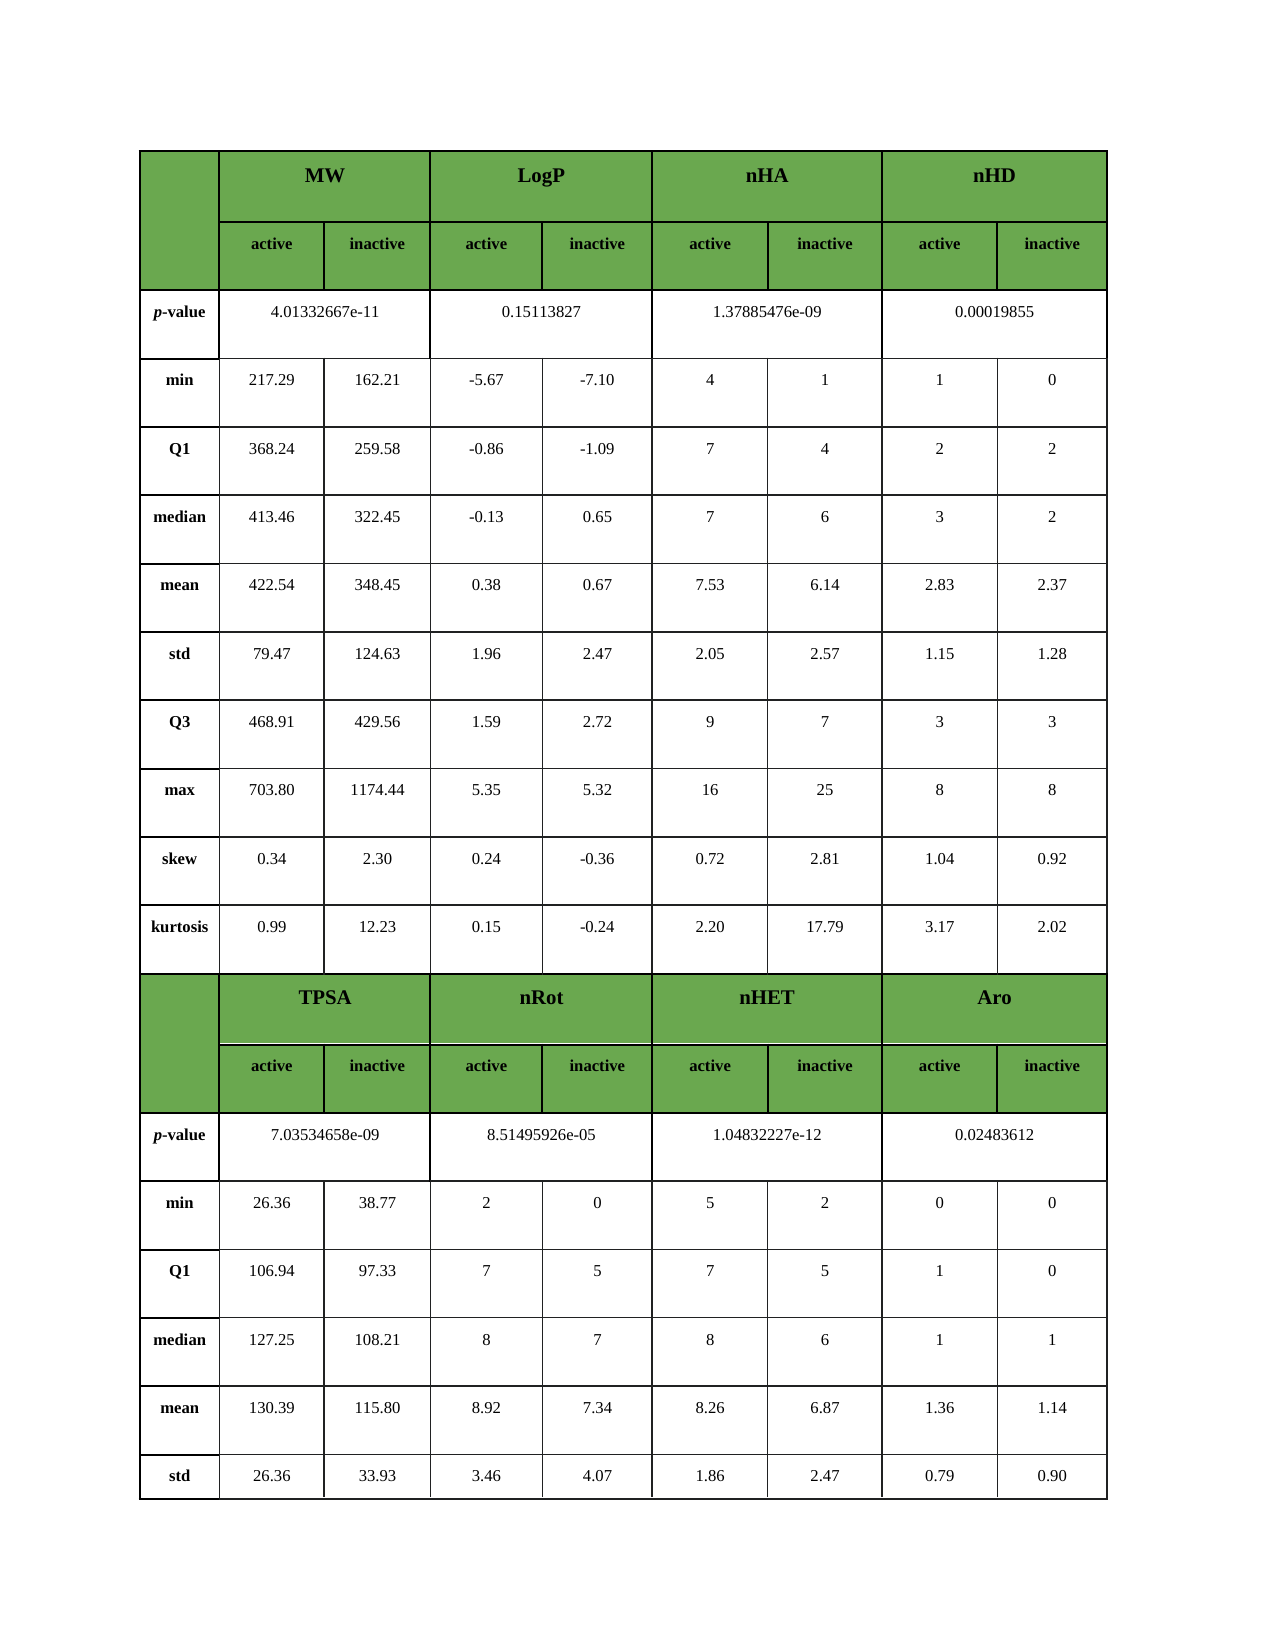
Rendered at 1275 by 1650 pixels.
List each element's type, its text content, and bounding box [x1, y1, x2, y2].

table_cell inactive [325, 1046, 429, 1112]
table_header LogP [431, 152, 651, 221]
table_cell Q3 [141, 701, 219, 768]
table_cell 0.90 [997, 1455, 1106, 1498]
table_cell 468.91 [220, 701, 323, 768]
table_cell 8 [883, 769, 997, 836]
table_cell 6.87 [768, 1387, 881, 1453]
table_cell 348.45 [325, 564, 430, 631]
table_cell 1 [998, 1318, 1106, 1385]
table_cell 2 [998, 496, 1106, 563]
table_cell 26.36 [220, 1455, 324, 1498]
table_cell mean [141, 565, 219, 631]
table_cell 3 [883, 701, 997, 768]
table_cell 6 [768, 496, 881, 563]
table_cell 97.33 [325, 1250, 430, 1317]
table_cell 3.46 [430, 1455, 542, 1498]
table_cell 2.47 [768, 1455, 882, 1498]
table_cell Q1 [141, 428, 219, 494]
table_cell 3 [883, 496, 997, 563]
table_cell 12.23 [325, 906, 430, 973]
table_cell 1 [883, 1318, 997, 1385]
table_cell 5.35 [431, 769, 542, 836]
table_cell 1 [883, 1250, 997, 1317]
table_cell 38.77 [325, 1182, 430, 1248]
table_cell 703.80 [220, 769, 323, 836]
table_cell 0 [998, 1182, 1106, 1248]
table_header [141, 152, 218, 289]
table_cell 108.21 [325, 1318, 430, 1385]
table_cell active [431, 223, 541, 289]
table_cell inactive [543, 1046, 651, 1112]
table_cell -0.36 [543, 838, 651, 904]
table_cell 7 [653, 428, 767, 494]
table_cell -5.67 [431, 359, 542, 426]
table_cell 2 [883, 428, 997, 494]
table_cell 1.14 [998, 1387, 1106, 1453]
table_header nHD [883, 152, 1106, 221]
table_cell inactive [543, 223, 651, 289]
table_cell 130.39 [220, 1387, 323, 1453]
table_cell 79.47 [220, 633, 323, 699]
table_cell 217.29 [220, 359, 323, 426]
table_cell 1.04 [883, 838, 997, 904]
table_cell 4 [768, 428, 881, 494]
table_cell 1.28 [998, 633, 1106, 699]
table_cell inactive [998, 1046, 1106, 1112]
table_cell p-value [141, 1114, 218, 1180]
table_cell 0.34 [220, 838, 323, 904]
table_cell 2.20 [653, 906, 767, 973]
table_cell mean [141, 1387, 219, 1453]
table_cell 7 [543, 1318, 651, 1385]
table_cell nHET [653, 975, 881, 1043]
table_cell 4.07 [542, 1455, 652, 1498]
table_cell 7.53 [653, 564, 767, 631]
table_cell -1.09 [543, 428, 651, 494]
table_cell 5 [653, 1182, 767, 1248]
table_cell active [883, 1046, 996, 1112]
table_cell Q1 [141, 1251, 219, 1317]
table_cell -0.86 [431, 428, 542, 494]
table_cell 2 [998, 428, 1106, 494]
table_cell inactive [325, 223, 429, 289]
table_cell 7.34 [543, 1387, 651, 1453]
table_cell std [141, 1456, 219, 1498]
table_cell 2.37 [998, 564, 1106, 631]
table_cell 2 [768, 1182, 881, 1248]
table_cell min [141, 360, 219, 426]
table_cell 0.02483612 [883, 1114, 1106, 1180]
table_cell 162.21 [325, 359, 430, 426]
table_cell 1.04832227e-12 [653, 1114, 881, 1180]
table_cell 0.38 [431, 564, 542, 631]
table_cell 259.58 [325, 428, 430, 494]
table_cell -0.13 [431, 496, 542, 563]
table_cell 2 [431, 1182, 542, 1248]
table_cell 8.92 [431, 1387, 542, 1453]
table_cell -0.24 [543, 906, 651, 973]
table_cell TPSA [220, 975, 429, 1043]
table_cell 8.51495926e-05 [431, 1114, 651, 1180]
table_cell 16 [653, 769, 767, 836]
table_cell 3.17 [883, 906, 997, 973]
table_cell 1.96 [431, 633, 542, 699]
table_cell 0.79 [882, 1455, 997, 1498]
table_cell 2.83 [883, 564, 997, 631]
table_cell 1.15 [883, 633, 997, 699]
table_cell [141, 975, 218, 1112]
table_cell 115.80 [325, 1387, 430, 1453]
table_cell 422.54 [220, 564, 323, 631]
table_cell min [141, 1182, 219, 1248]
table_cell 2.72 [543, 701, 651, 768]
table_cell skew [141, 838, 219, 904]
table_cell 1.59 [431, 701, 542, 768]
table_cell 0 [998, 359, 1106, 426]
table_cell 1.36 [883, 1387, 997, 1453]
table_cell 26.36 [220, 1182, 323, 1248]
table_cell 0.15113827 [431, 291, 651, 358]
table_cell 429.56 [325, 701, 430, 768]
table_cell 0.72 [653, 838, 767, 904]
table_cell median [141, 496, 219, 563]
table_cell median [141, 1319, 219, 1385]
table_cell 33.93 [324, 1455, 430, 1498]
table_cell 2.47 [543, 633, 651, 699]
table_cell 2.57 [768, 633, 881, 699]
table_cell 6 [768, 1318, 881, 1385]
table_cell 0.15 [431, 906, 542, 973]
table_cell 8 [653, 1318, 767, 1385]
table_cell 322.45 [325, 496, 430, 563]
table_cell 7 [653, 1250, 767, 1317]
table_cell 6.14 [768, 564, 881, 631]
table_cell 8.26 [653, 1387, 767, 1453]
table_cell max [141, 770, 219, 836]
table_cell 0.24 [431, 838, 542, 904]
table_header nHA [653, 152, 881, 221]
table_cell active [653, 1046, 767, 1112]
table_cell 0.92 [998, 838, 1106, 904]
table_cell inactive [998, 223, 1106, 289]
table_cell active [220, 1046, 323, 1112]
table_cell 5.32 [543, 769, 651, 836]
table_cell p-value [141, 291, 218, 358]
table_cell 7 [431, 1250, 542, 1317]
table_cell 17.79 [768, 906, 881, 973]
table_cell 0.65 [543, 496, 651, 563]
table_cell 0.99 [220, 906, 323, 973]
table_cell nRot [431, 975, 651, 1043]
table_cell active [653, 223, 767, 289]
table_cell active [431, 1046, 541, 1112]
table_cell Aro [883, 975, 1106, 1043]
table_cell 25 [768, 769, 881, 836]
table_cell 5 [543, 1250, 651, 1317]
table_cell 368.24 [220, 428, 323, 494]
table_cell 106.94 [220, 1250, 323, 1317]
table_cell 7 [768, 701, 881, 768]
table_cell 0 [543, 1182, 651, 1248]
table_cell active [883, 223, 996, 289]
table_cell 2.05 [653, 633, 767, 699]
table_cell 0 [883, 1182, 997, 1248]
table_cell 8 [431, 1318, 542, 1385]
table_cell 1.37885476e-09 [653, 291, 881, 358]
table_cell 0.67 [543, 564, 651, 631]
table_cell 9 [653, 701, 767, 768]
table_cell 1 [768, 359, 881, 426]
table_header MW [220, 152, 429, 221]
table_cell 0.00019855 [883, 291, 1106, 358]
table_cell 2.30 [325, 838, 430, 904]
table_cell 1.86 [652, 1455, 768, 1498]
table_cell 5 [768, 1250, 881, 1317]
table_cell active [220, 223, 323, 289]
table_cell 413.46 [220, 496, 323, 563]
table_cell 0 [998, 1250, 1106, 1317]
table_cell 1174.44 [325, 769, 430, 836]
table_cell inactive [769, 1046, 881, 1112]
table_cell 3 [998, 701, 1106, 768]
table_cell 1 [883, 359, 997, 426]
table_cell 8 [998, 769, 1106, 836]
table_cell 4.01332667e-11 [220, 291, 429, 358]
table_cell -7.10 [543, 359, 651, 426]
table_cell 7.03534658e-09 [220, 1114, 429, 1180]
table_cell kurtosis [141, 906, 219, 973]
table_cell 127.25 [220, 1318, 323, 1385]
table_cell inactive [769, 223, 881, 289]
table_cell 4 [653, 359, 767, 426]
table_cell std [141, 633, 219, 699]
table_cell 2.81 [768, 838, 881, 904]
table_cell 7 [653, 496, 767, 563]
table_cell 124.63 [325, 633, 430, 699]
table_cell 2.02 [998, 906, 1106, 973]
